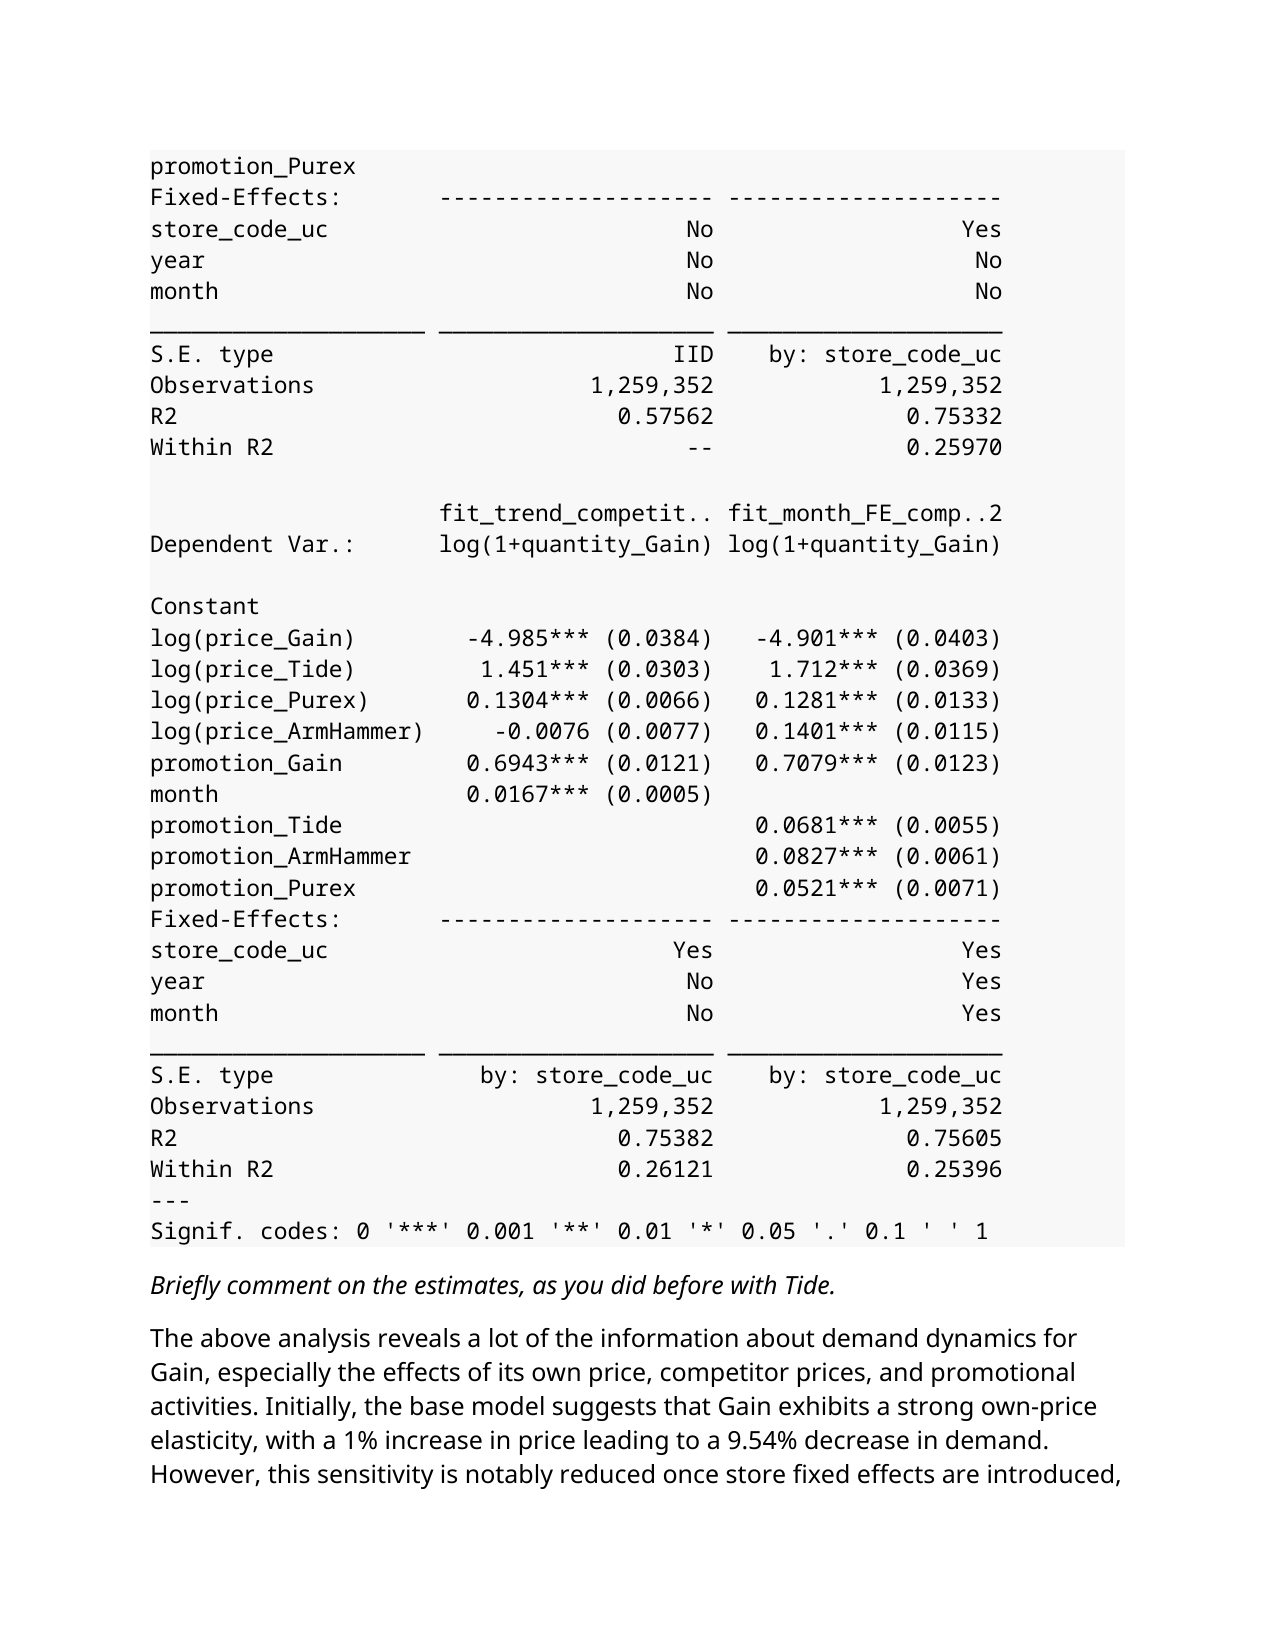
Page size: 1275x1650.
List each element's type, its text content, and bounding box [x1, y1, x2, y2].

text Briefly comment on the estimates, as you did before with Tide. [150, 1267, 1125, 1301]
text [150, 150, 1125, 1247]
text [150, 1320, 1125, 1491]
